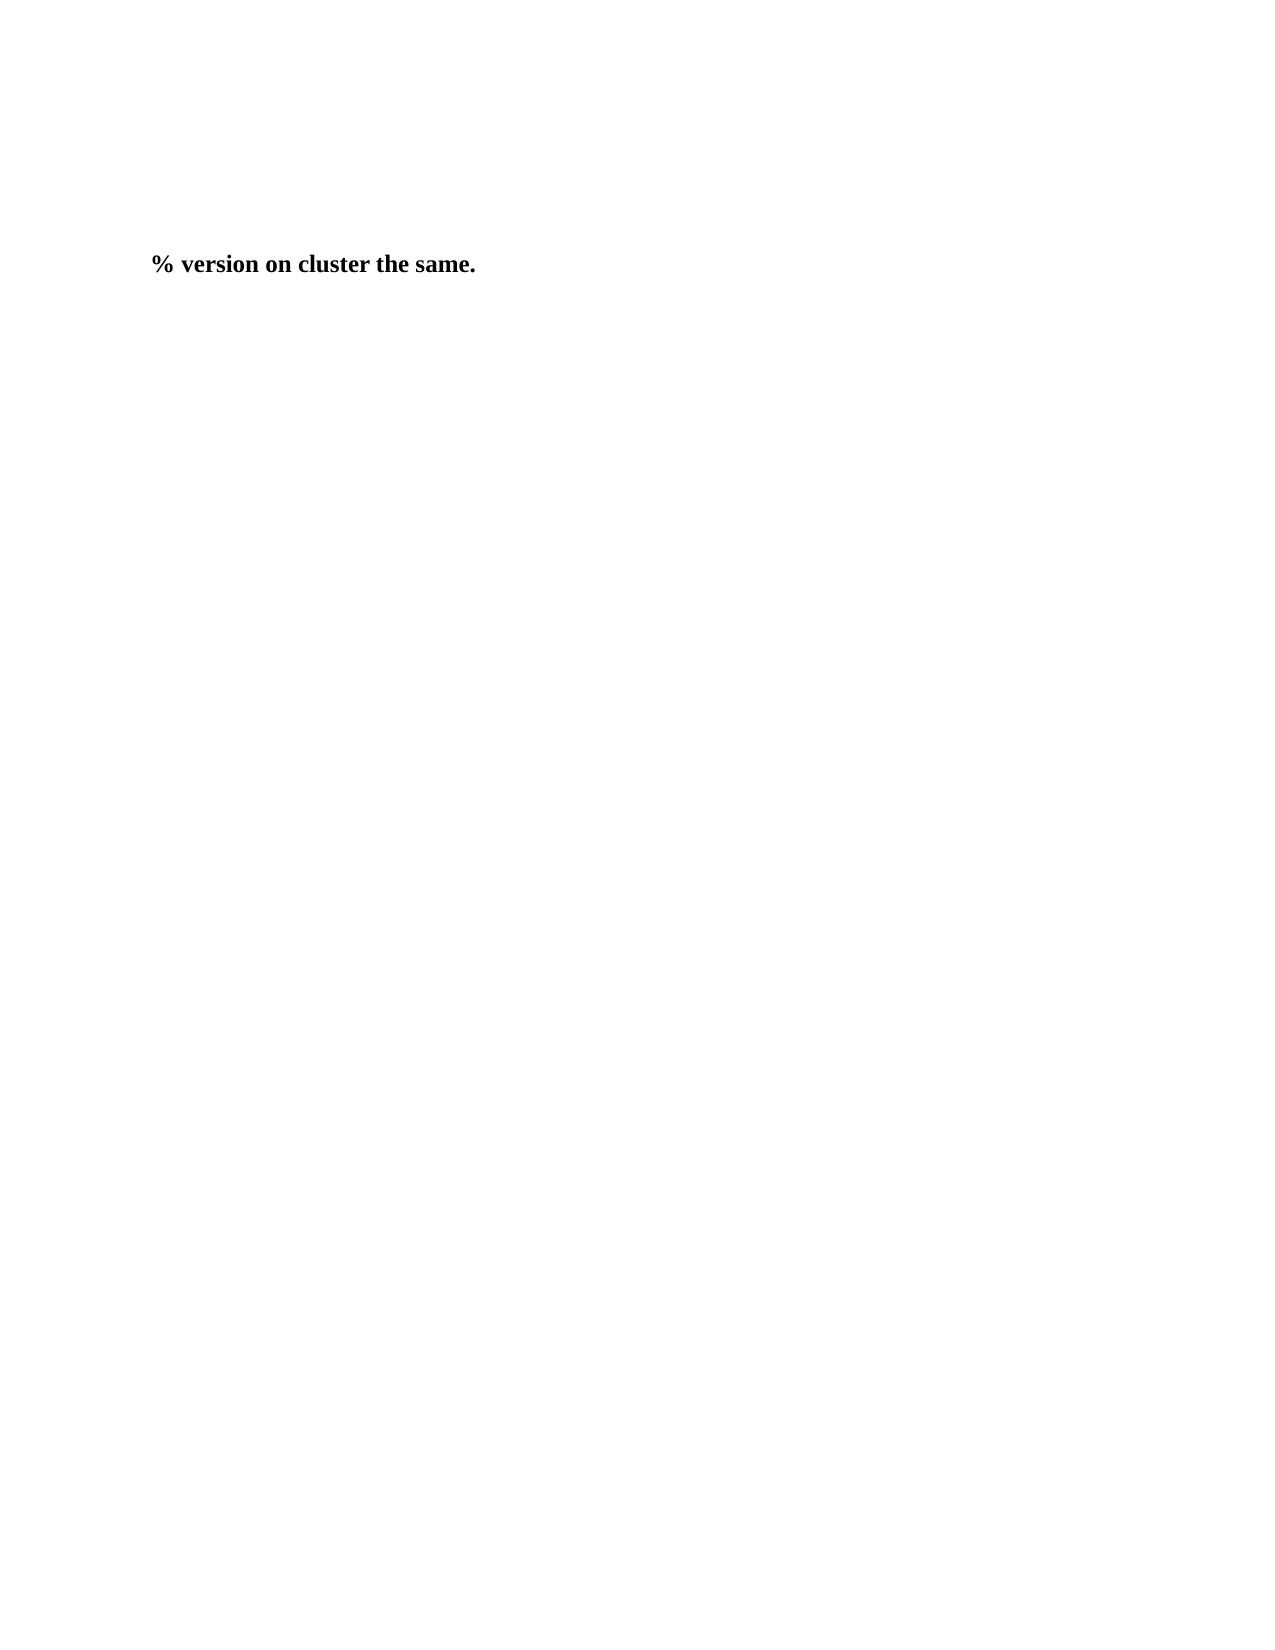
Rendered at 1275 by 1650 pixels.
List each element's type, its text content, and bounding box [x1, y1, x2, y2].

text % version on cluster the same. [150, 249, 1125, 278]
